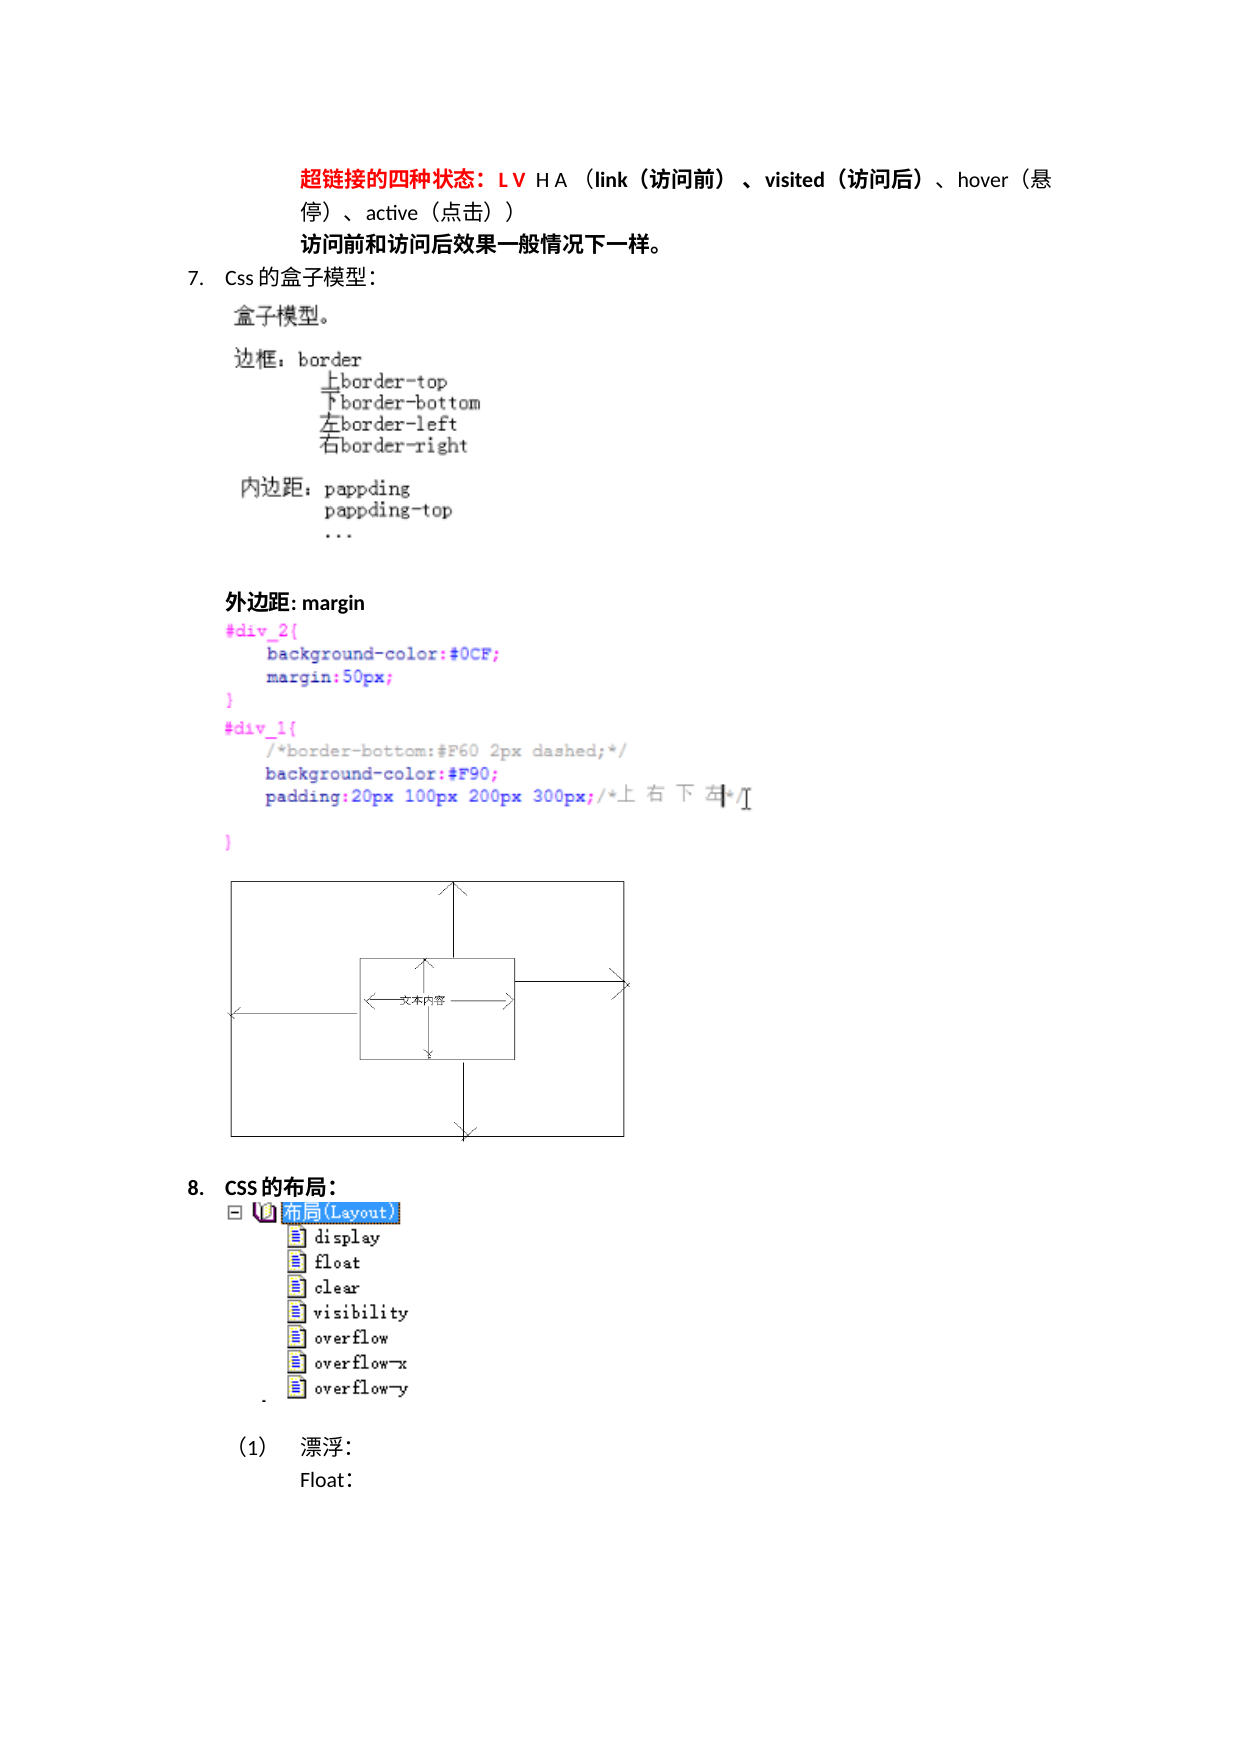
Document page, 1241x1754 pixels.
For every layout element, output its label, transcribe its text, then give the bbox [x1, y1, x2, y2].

list 访问前和访问后效果一般情况下一样。 [300, 227, 1053, 259]
list CSS的布局： [187, 1169, 1053, 1202]
list 超链接的四种状态：L V H A （link（访问前） 、visited（访问后）、hover（悬停）、active（点击）） [300, 162, 1053, 227]
picture [225, 714, 768, 857]
list 漂浮： [225, 1429, 1053, 1462]
picture [225, 292, 502, 563]
list 外边距: margin [225, 584, 1053, 617]
list Float： [300, 1462, 1053, 1494]
picture [225, 617, 519, 708]
picture [225, 1202, 463, 1402]
list Css的盒子模型： [187, 259, 1053, 292]
picture [225, 877, 636, 1145]
